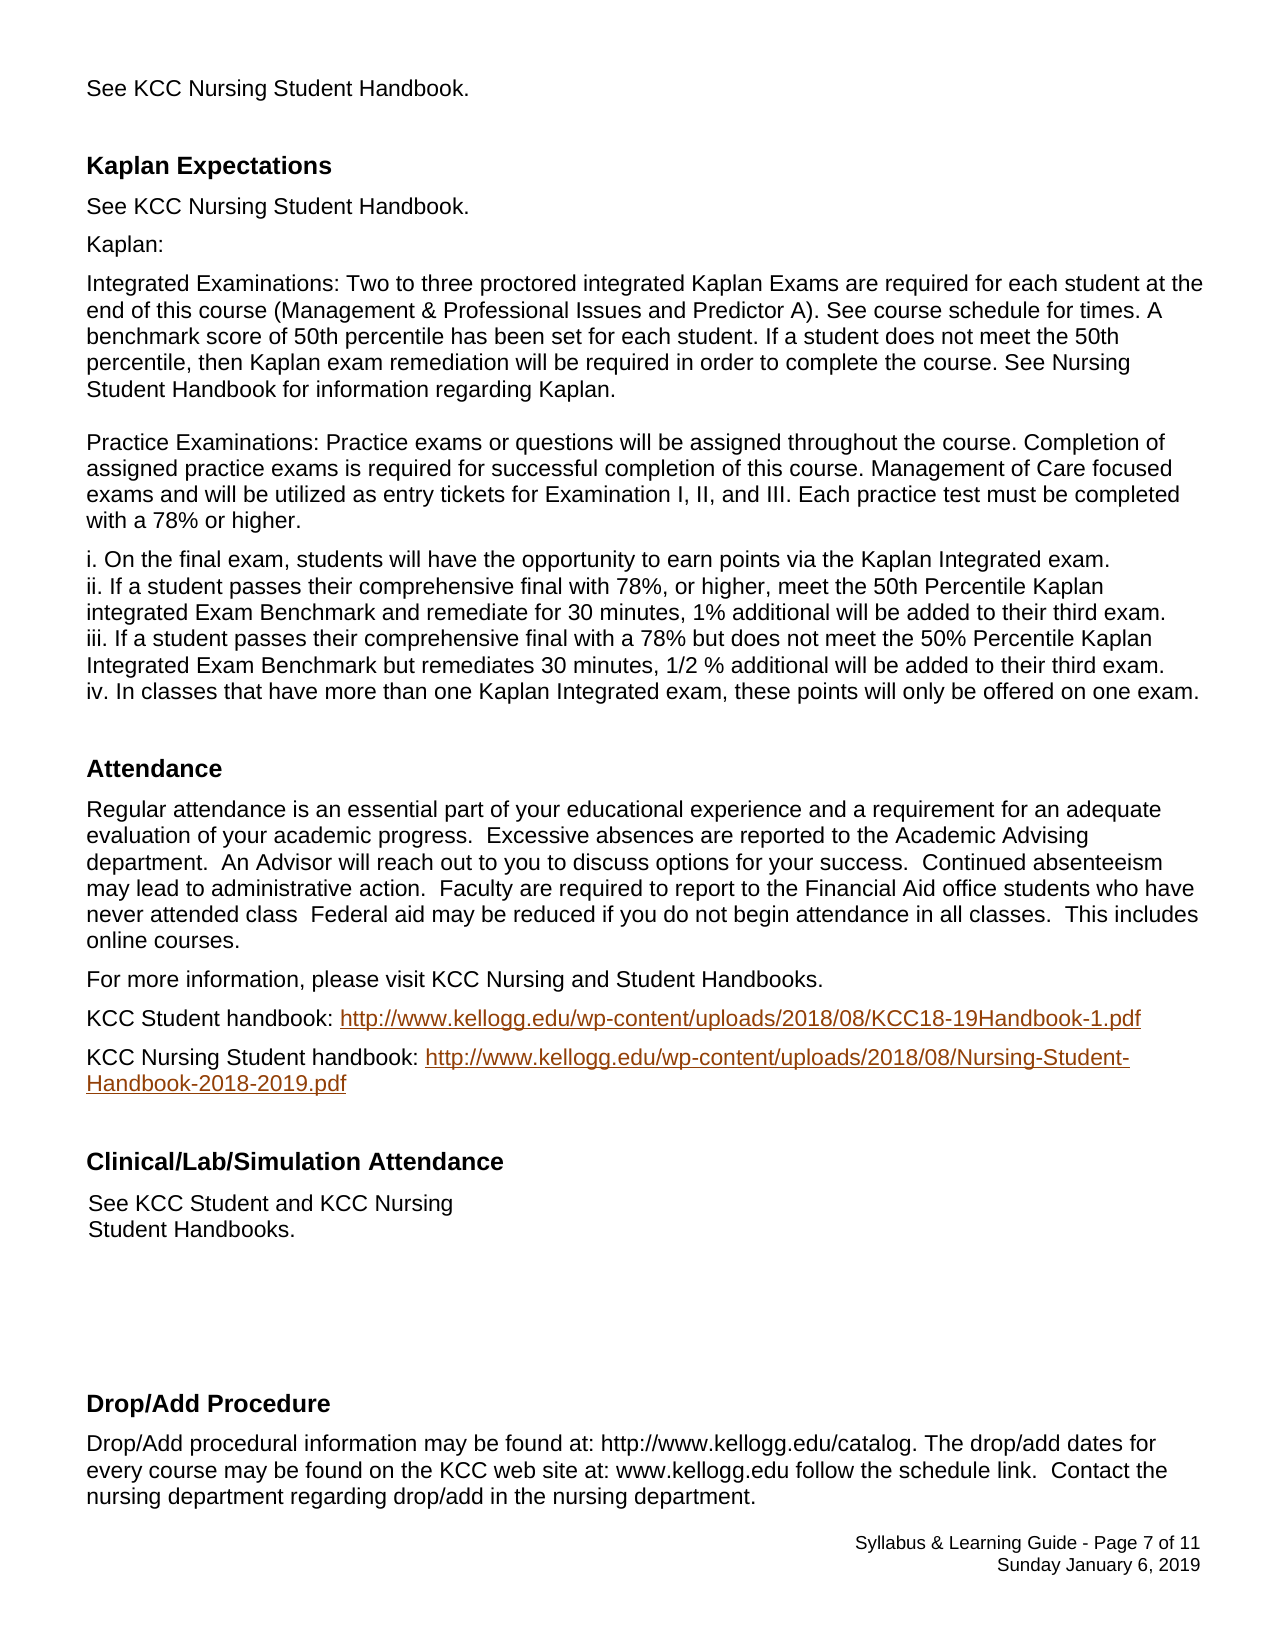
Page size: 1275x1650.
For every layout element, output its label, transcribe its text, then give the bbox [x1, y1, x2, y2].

table_cell Clinical/Lab/Simulation Attendance [75, 1122, 1221, 1188]
table_cell [75, 1188, 1221, 1256]
table_cell Attendance [75, 730, 1221, 796]
table_cell Kaplan Expectations [75, 126, 1221, 193]
table_cell See KCC Nursing Student Handbook. Kaplan: Integrated Examinations: Two to three proctored integrated Kaplan Exams are required for each student at the end of this course (Management & Professional Issues and Predictor A). See course schedule for times. A benchmark score of 50th percentile has been set for each student. If a student does not meet the 50th percentile, then Kaplan exam remediation will be required in order to complete the course. See Nursing Student Handbook for information regarding Kaplan. Practice Examinations: Practice exams or questions will be assigned throughout the course. Completion of assigned practice exams is required for successful completion of this course. Management of Care focused exams and will be utilized as entry tickets for Examination I, II, and III. Each practice test must be completed with a 78% or higher. i. On the final exam, students will have the opportunity to earn points via the Kaplan Integrated exam. ii. If a student passes their comprehensive final with 78%, or higher, meet the 50th Percentile Kaplan integrated Exam Benchmark and remediate for 30 minutes, 1% additional will be added to their third exam. iii. If a student passes their comprehensive final with a 78% but does not meet the 50% Percentile Kaplan Integrated Exam Benchmark but remediates 30 minutes, 1/2 % additional will be added to their third exam. iv. In classes that have more than one Kaplan Integrated exam, these points will only be offered on one exam. [75, 193, 1221, 729]
table_cell Drop/Add procedural information may be found at: http://www.kellogg.edu/catalog. The drop/add dates for every course may be found on the KCC web site at: www.kellogg.edu follow the schedule link. Contact the nursing department regarding drop/add in the nursing department. [75, 1430, 1221, 1522]
table_cell See KCC Nursing Student Handbook. [75, 75, 1221, 126]
table_cell Drop/Add Procedure [75, 1256, 1221, 1430]
table_cell Regular attendance is an essential part of your educational experience and a requirement for an adequate evaluation of your academic progress. Excessive absences are reported to the Academic Advising department. An Advisor will reach out to you to discuss options for your success. Continued absenteeism may lead to administrative action. Faculty are required to report to the Financial Aid office students who have never attended class Federal aid may be reduced if you do not begin attendance in all classes. This includes online courses. For more information, please visit KCC Nursing and Student Handbooks. KCC Student handbook: http://www.kellogg.edu/wp-content/uploads/2018/08/KCC18-19Handbook-1.pdf KCC Nursing Student handbook: http://www.kellogg.edu/wp-content/uploads/2018/08/Nursing-Student-Handbook-2018-2019.pdf [75, 796, 1221, 1122]
